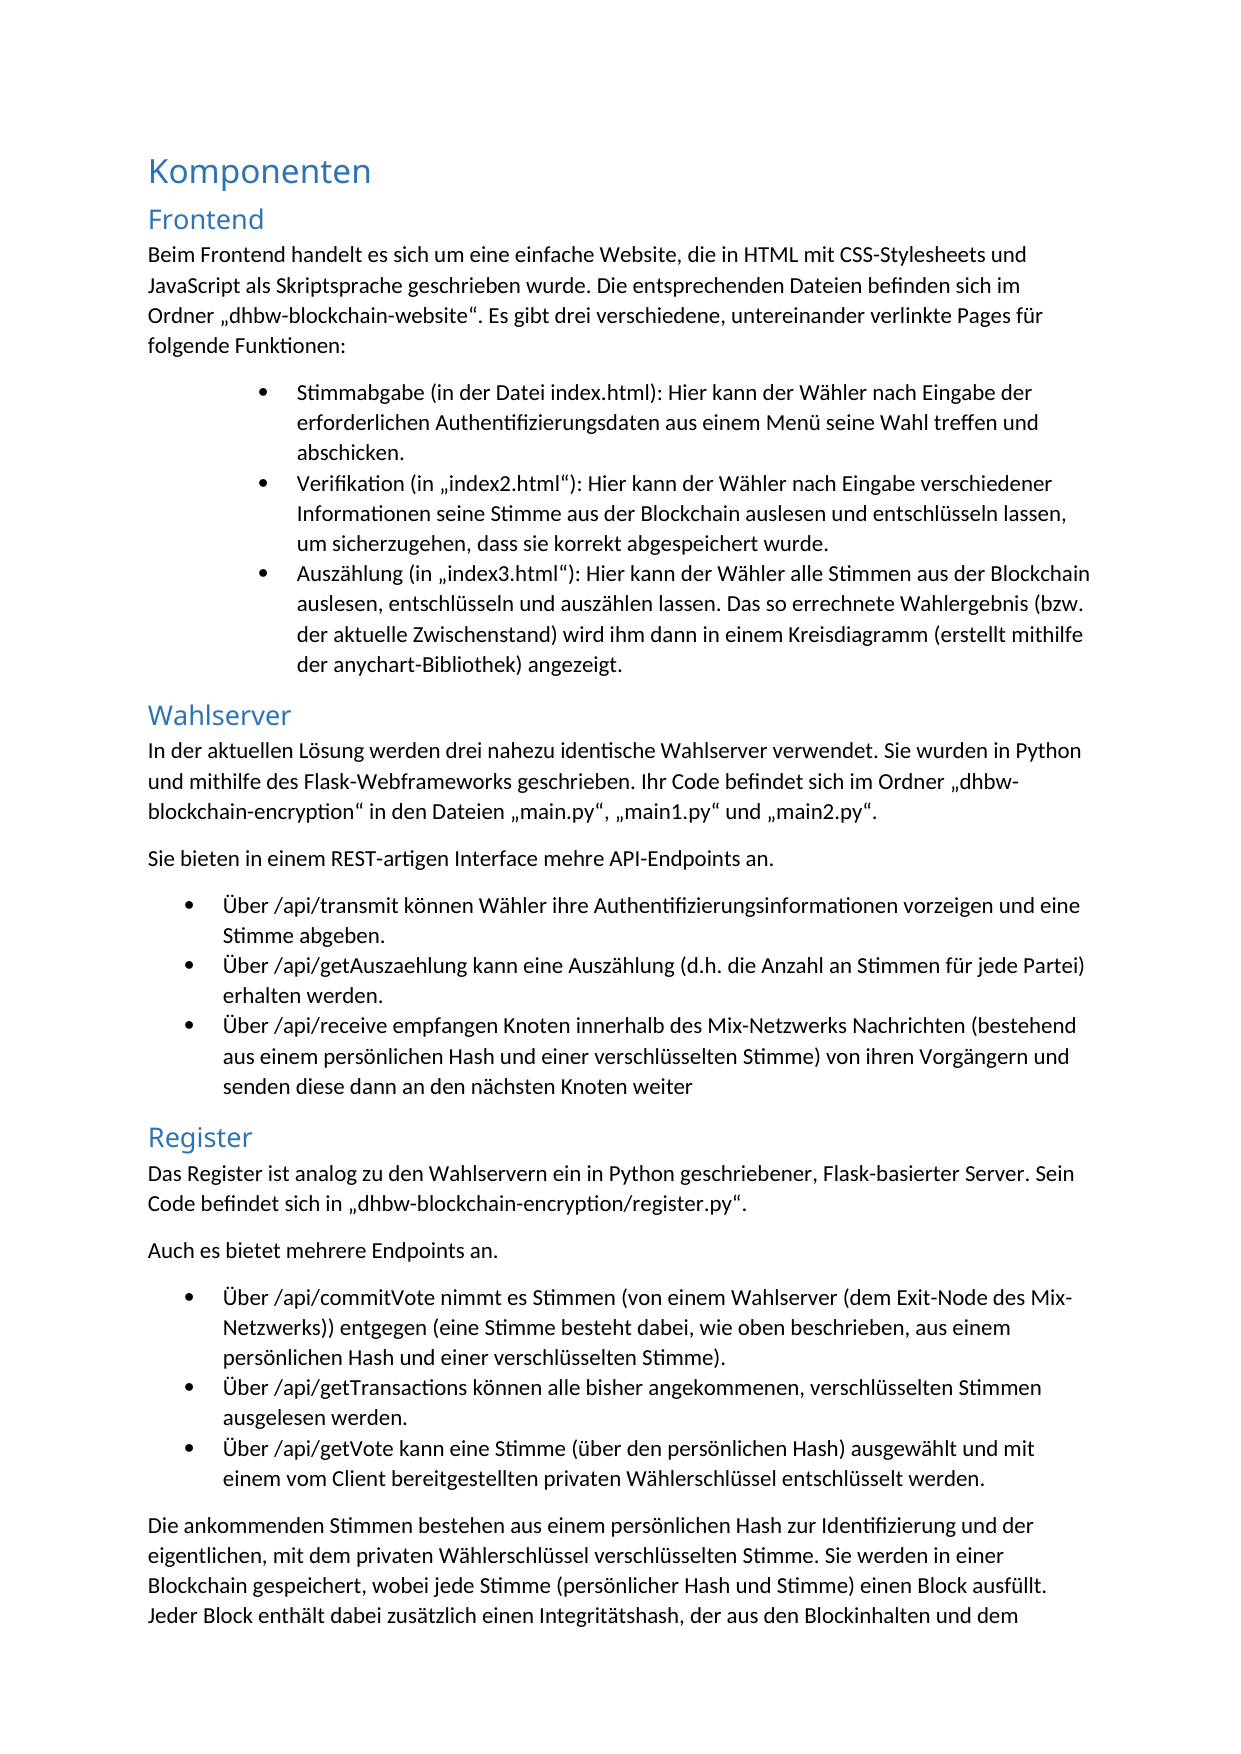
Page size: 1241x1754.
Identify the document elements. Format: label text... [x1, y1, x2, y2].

text In der aktuellen Lösung werden drei nahezu identische Wahlserver verwendet. Sie wurden in Python und mithilfe des Flask-Webframeworks geschrieben. Ihr Code befindet sich im Ordner „dhbw-blockchain-encryption“ in den Dateien „main.py“, „main1.py“ und „main2.py“. [148, 737, 1093, 825]
list Verifikation (in „index2.html“): Hier kann der Wähler nach Eingabe verschiedener Informationen seine Stimme aus der Blockchain auslesen und entschlüsseln lassen, um sicherzugehen, dass sie korrekt abgespeichert wurde. [259, 469, 1093, 557]
text Das Register ist analog zu den Wahlservern ein in Python geschriebener, Flask-basierter Server. Sein Code befindet sich in „dhbw-blockchain-encryption/register.py“. [148, 1159, 1093, 1217]
text Sie bieten in einem REST-artigen Interface mehre API-Endpoints an. [148, 844, 1093, 872]
subtitle Frontend [148, 201, 1093, 238]
list Über /api/getTransactions können alle bisher angekommenen, verschlüsselten Stimmen ausgelesen werden. [185, 1373, 1093, 1431]
text Beim Frontend handelt es sich um eine einfache Website, die in HTML mit CSS-Stylesheets und JavaScript als Skriptsprache geschrieben wurde. Die entsprechenden Dateien befinden sich im Ordner „dhbw-blockchain-website“. Es gibt drei verschiedene, untereinander verlinkte Pages für folgende Funktionen: [148, 241, 1093, 359]
subtitle Register [148, 1119, 1093, 1156]
list Über /api/getVote kann eine Stimme (über den persönlichen Hash) ausgewählt und mit einem vom Client bereitgestellten privaten Wählerschlüssel entschlüsselt werden. [185, 1434, 1093, 1492]
text Auch es bietet mehrere Endpoints an. [148, 1236, 1093, 1264]
subtitle Wahlserver [148, 697, 1093, 734]
list Auszählung (in „index3.html“): Hier kann der Wähler alle Stimmen aus der Blockchain auslesen, entschlüsseln und auszählen lassen. Das so errechnete Wahlergebnis (bzw. der aktuelle Zwischenstand) wird ihm dann in einem Kreisdiagramm (erstellt mithilfe der anychart-Bibliothek) angezeigt. [259, 559, 1093, 678]
list Stimmabgabe (in der Datei index.html): Hier kann der Wähler nach Eingabe der erforderlichen Authentifizierungsdaten aus einem Menü seine Wahl treffen und abschicken. [259, 378, 1093, 466]
list Über /api/receive empfangen Knoten innerhalb des Mix-Netzwerks Nachrichten (bestehend aus einem persönlichen Hash und einer verschlüsselten Stimme) von ihren Vorgängern und senden diese dann an den nächsten Knoten weiter [185, 1012, 1093, 1100]
subtitle Komponenten [148, 148, 1093, 193]
list Über /api/commitVote nimmt es Stimmen (von einem Wahlserver (dem Exit-Node des Mix-Netzwerks)) entgegen (eine Stimme besteht dabei, wie oben beschrieben, aus einem persönlichen Hash und einer verschlüsselten Stimme). [185, 1283, 1093, 1371]
list Über /api/transmit können Wähler ihre Authentifizierungsinformationen vorzeigen und eine Stimme abgeben. [185, 891, 1093, 949]
list Über /api/getAuszaehlung kann eine Auszählung (d.h. die Anzahl an Stimmen für jede Partei) erhalten werden. [185, 951, 1093, 1009]
